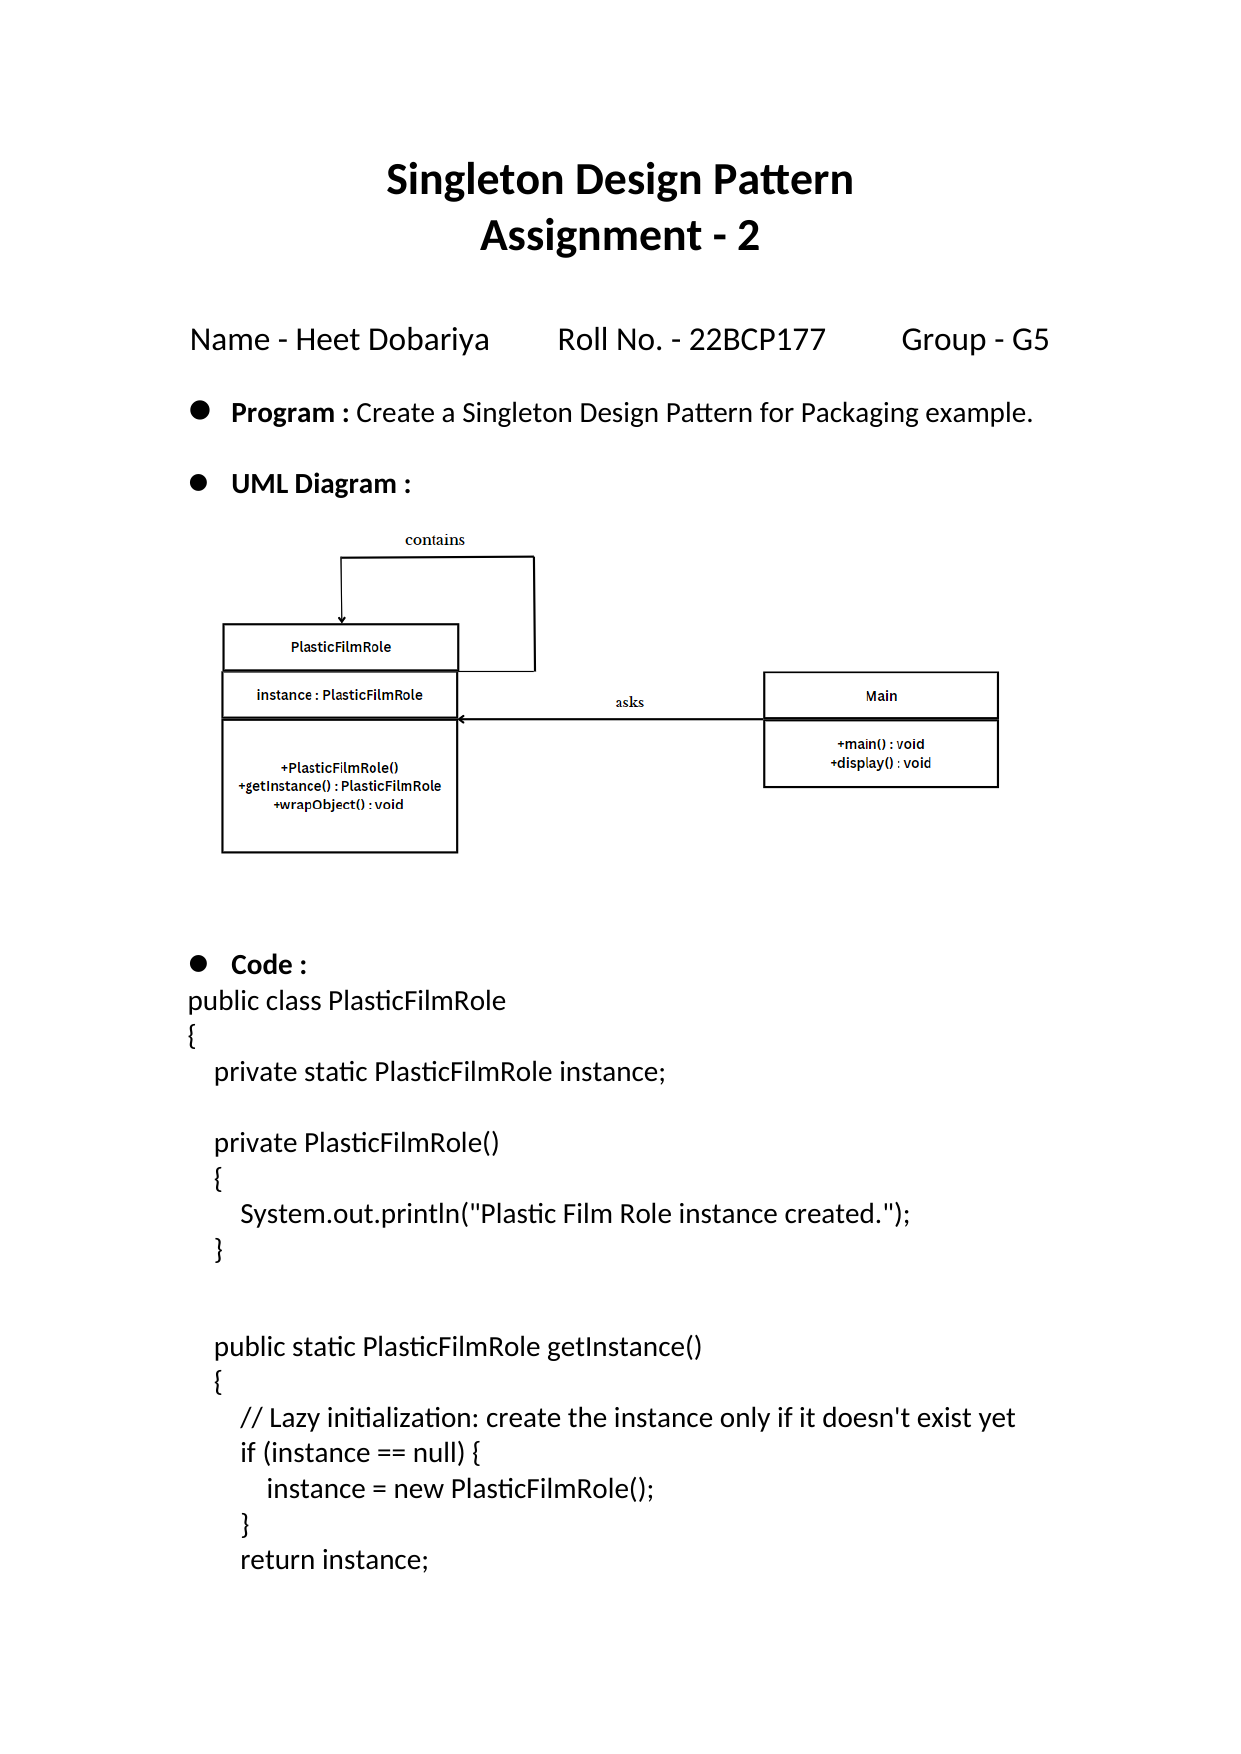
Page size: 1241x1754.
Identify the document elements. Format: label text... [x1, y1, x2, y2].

list public class PlasticFilmRole [187, 982, 1053, 1017]
list if (instance == null) { [187, 1434, 1053, 1470]
picture [187, 501, 1053, 911]
list Code : [187, 946, 1053, 982]
list } [187, 1231, 1053, 1267]
list { [187, 1160, 1053, 1195]
list { [187, 1363, 1053, 1399]
list private static PlasticFilmRole instance; [187, 1053, 1053, 1088]
list { [187, 1017, 1053, 1053]
list // Lazy initialization: create the instance only if it doesn't exist yet [187, 1399, 1053, 1434]
text Assignment - 2 [187, 206, 1053, 262]
list } [187, 1506, 1053, 1541]
list System.out.println("Plastic Film Role instance created."); [187, 1195, 1053, 1231]
text Singleton Design Pattern [187, 150, 1053, 206]
list return instance; [187, 1541, 1053, 1577]
list instance = new PlasticFilmRole(); [187, 1470, 1053, 1506]
list public static PlasticFilmRole getInstance() [187, 1328, 1053, 1363]
text Name - Heet Dobariya Roll No. - 22BCP177 Group - G5 [187, 318, 1053, 358]
list Program : Create a Singleton Design Pattern for Packaging example. [187, 394, 1053, 430]
list private PlasticFilmRole() [187, 1124, 1053, 1160]
list UML Diagram : [187, 465, 1053, 501]
